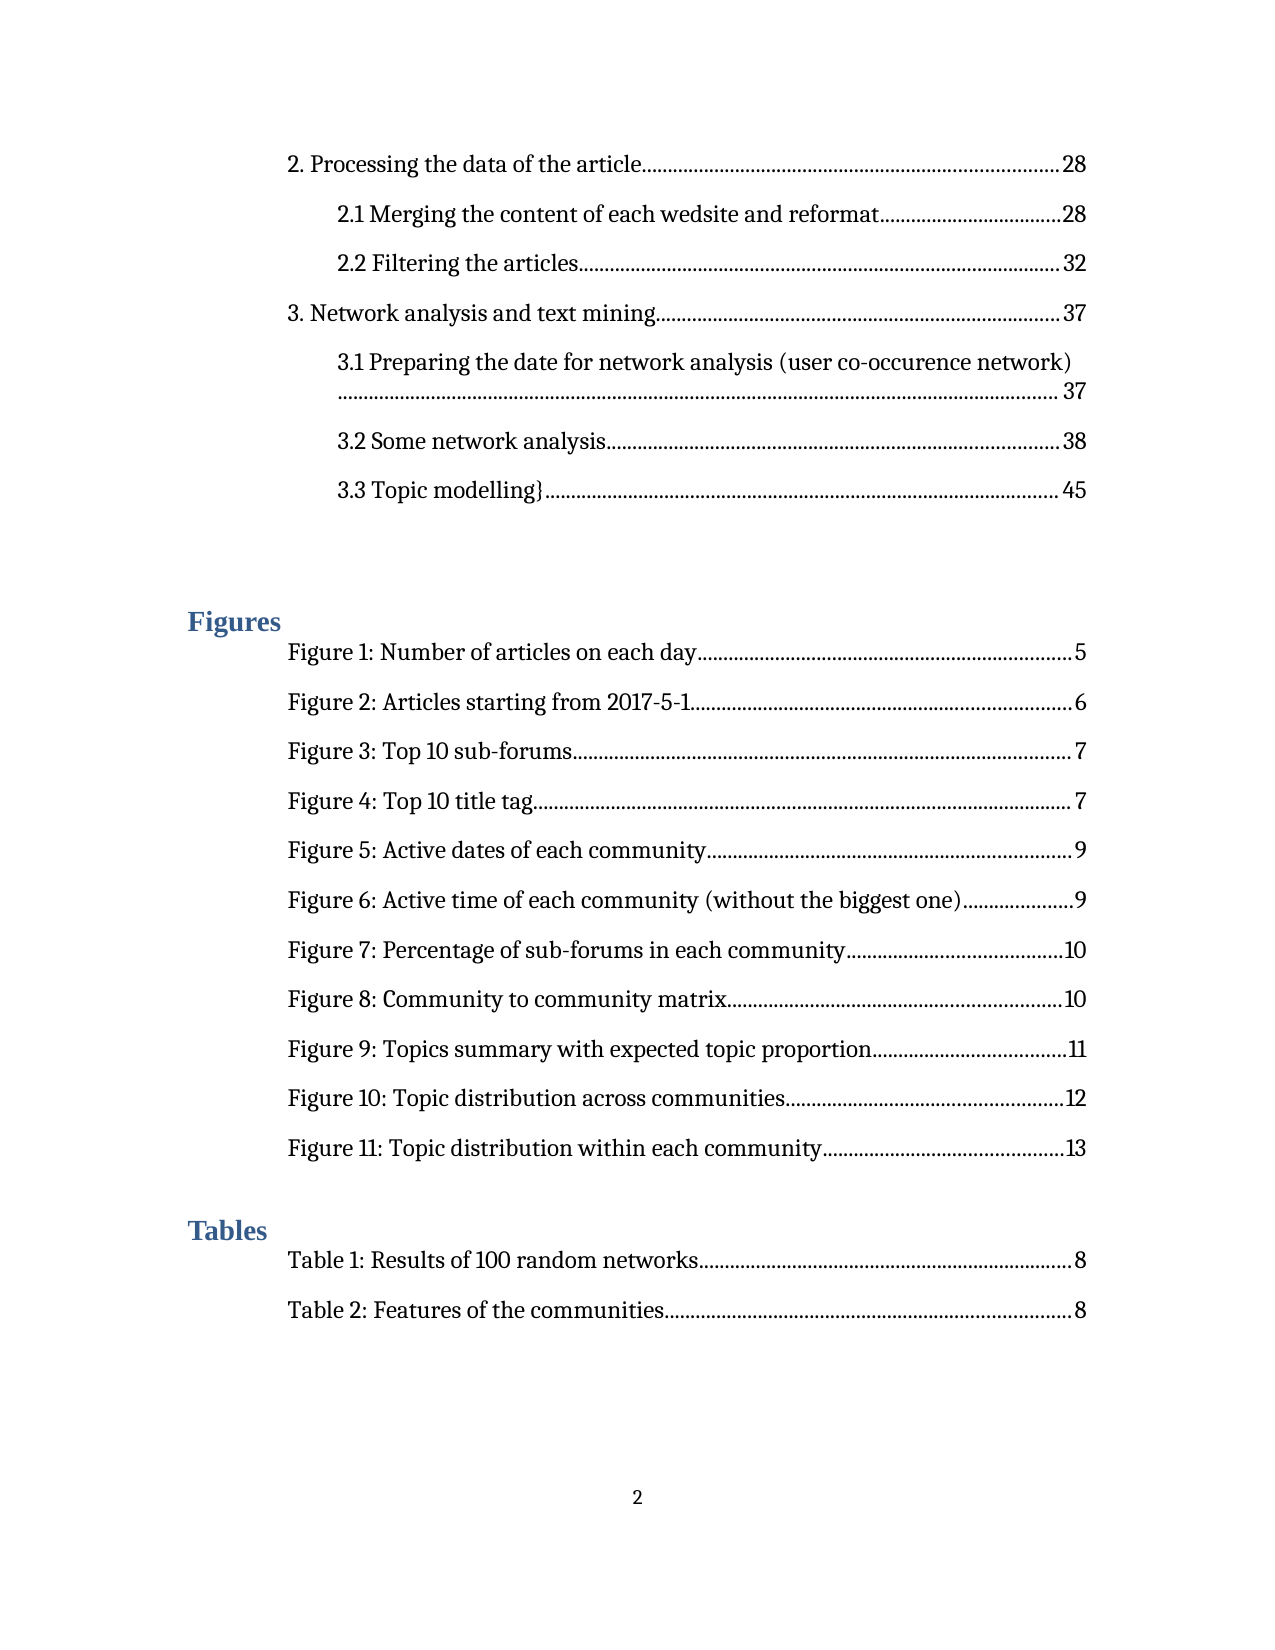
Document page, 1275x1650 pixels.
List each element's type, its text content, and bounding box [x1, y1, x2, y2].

subtitle Figures [187, 604, 1087, 638]
text Figure 1: Number of articles on each day 5 [287, 638, 1087, 667]
text Figure 11: Topic distribution within each community 13 [287, 1134, 1087, 1163]
text Figure 5: Active dates of each community 9 [287, 836, 1087, 865]
text Figure 8: Community to community matrix 10 [287, 985, 1087, 1014]
text Figure 7: Percentage of sub-forums in each community 10 [287, 936, 1087, 964]
text Figure 2: Articles starting from 2017-5-1 6 [287, 688, 1087, 716]
text Figure 10: Topic distribution across communities 12 [287, 1084, 1087, 1113]
text Figure 3: Top 10 sub-forums 7 [287, 737, 1087, 766]
text Table 1: Results of 100 random networks 8 [287, 1246, 1087, 1275]
text Figure 6: Active time of each community (without the biggest one) 9 [287, 886, 1087, 915]
text Figure 4: Top 10 title tag 7 [287, 787, 1087, 816]
text Figure 9: Topics summary with expected topic proportion 11 [287, 1035, 1087, 1063]
subtitle Tables [187, 1213, 1087, 1246]
text Table 2: Features of the communities 8 [287, 1296, 1087, 1324]
